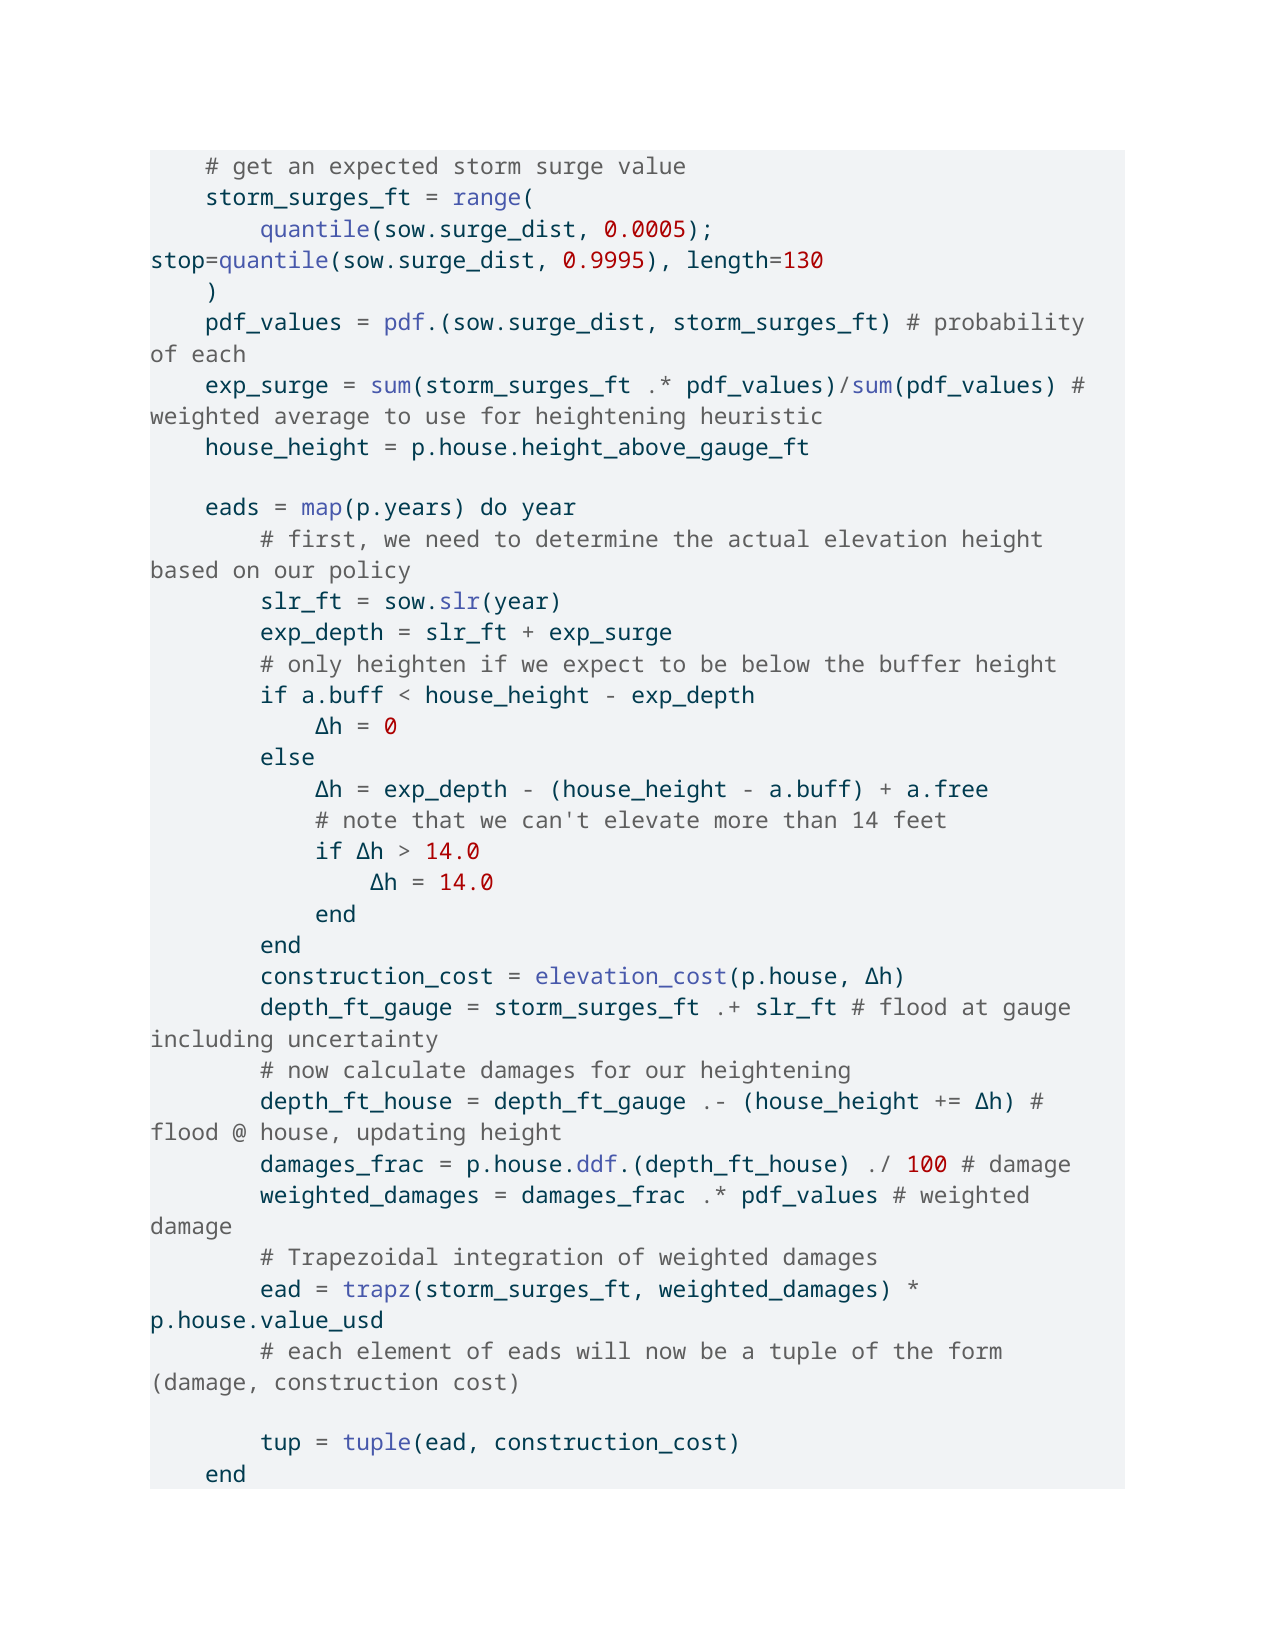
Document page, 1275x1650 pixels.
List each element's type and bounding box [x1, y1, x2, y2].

text [150, 150, 1125, 1489]
